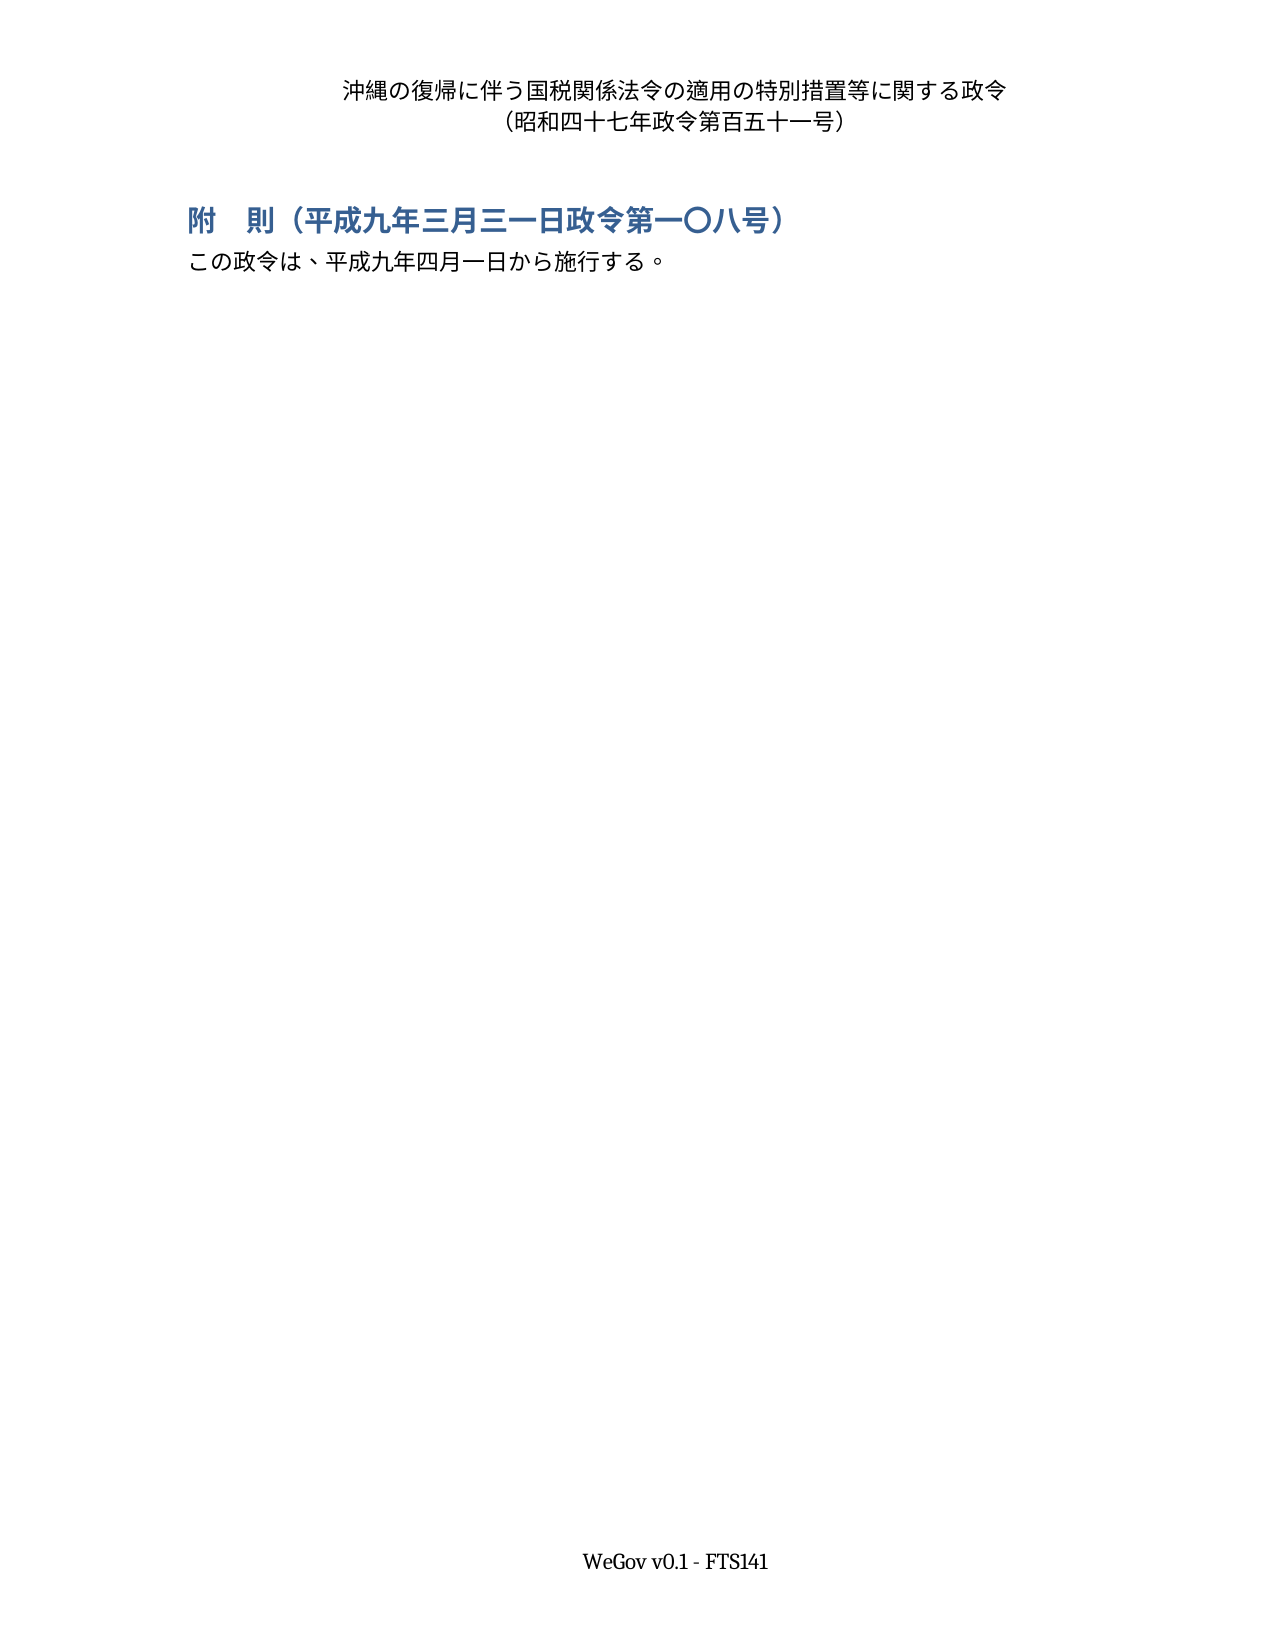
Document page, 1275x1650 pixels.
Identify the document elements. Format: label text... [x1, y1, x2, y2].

text この政令は、平成九年四月一日から施行する。 [187, 246, 1087, 277]
subtitle 附 則（平成九年三月三一日政令第一〇八号） [187, 200, 1087, 240]
